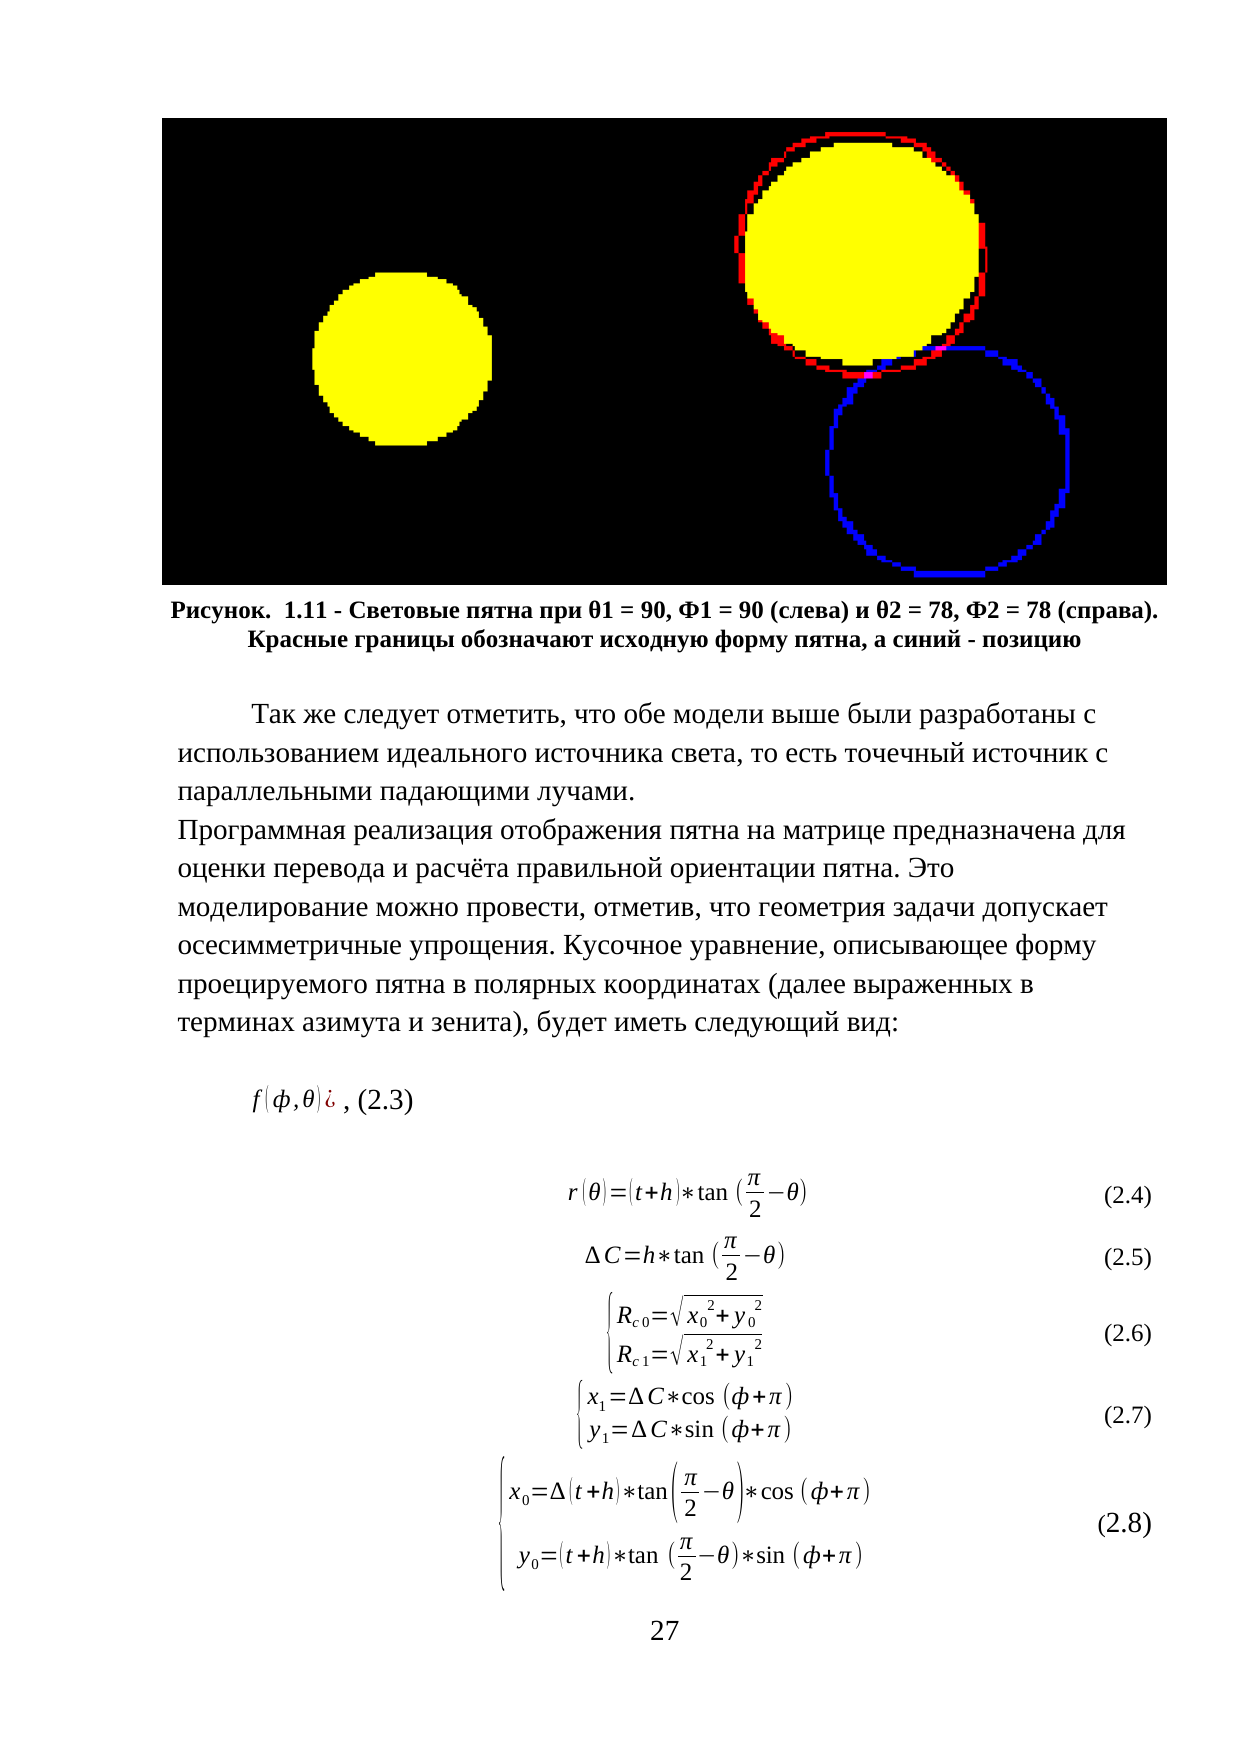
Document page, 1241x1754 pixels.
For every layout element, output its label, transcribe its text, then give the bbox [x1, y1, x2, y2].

text Программная реализация отображения пятна на матрице предназначена для оценки перевода и расчёта правильной ориентации пятна. Это моделирование можно провести, отметив, что геометрия задачи допускает осесимметричные упрощения. Кусочное уравнение, описывающее форму проецируемого пятна в полярных координатах (далее выраженных в терминах азимута и зенита), будет иметь следующий вид: [177, 812, 1152, 1038]
text (2.7) [177, 1378, 1152, 1450]
text (2.8) [177, 1454, 1152, 1592]
text , (2.3) [407, 1093, 1152, 1114]
text (2.5) [177, 1227, 1152, 1286]
picture [162, 118, 1167, 585]
text (2.6) [177, 1290, 1152, 1374]
text Так же следует отметить, что обе модели выше были разработаны с использованием идеального источника света, то есть точечный источник с параллельными падающими лучами. [177, 696, 1152, 807]
text , (2.3) [177, 1093, 363, 1114]
text , (2.3) [361, 1093, 409, 1114]
text (2.4) [177, 1164, 1152, 1223]
